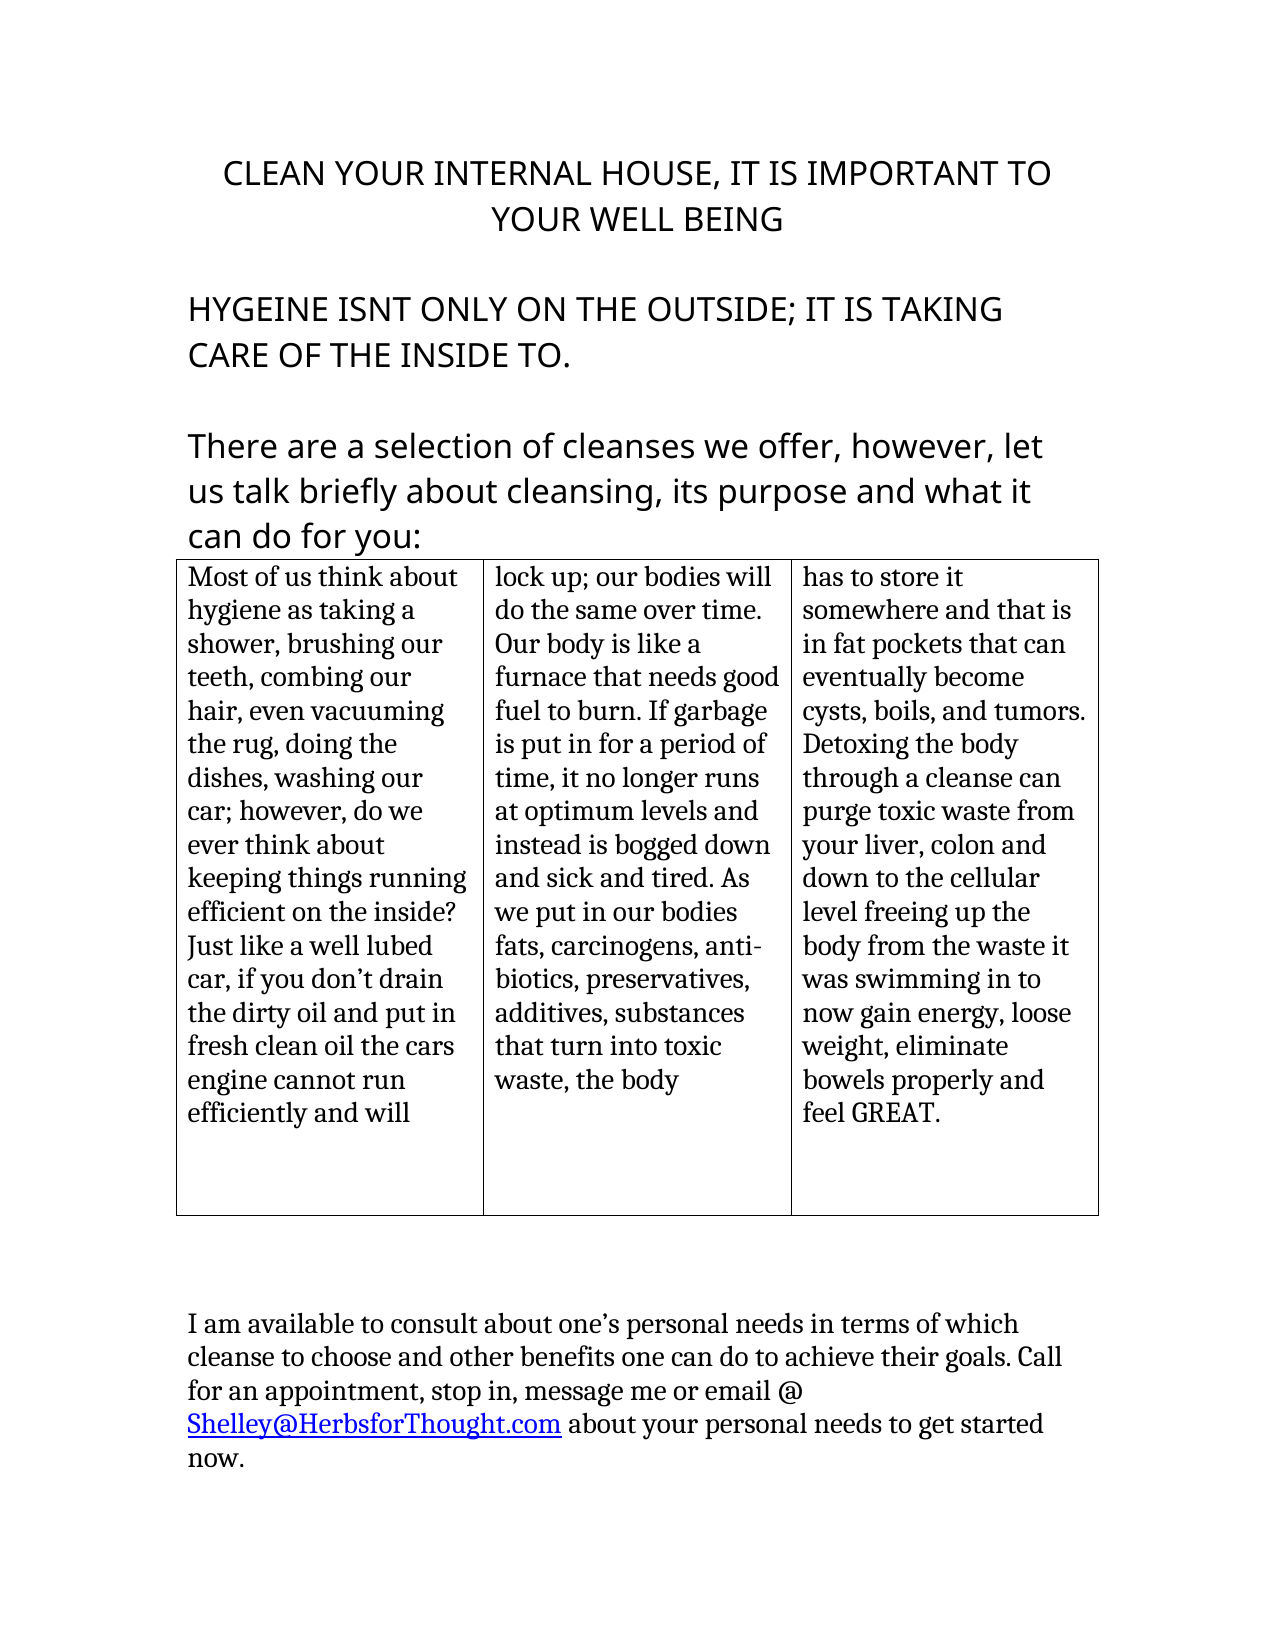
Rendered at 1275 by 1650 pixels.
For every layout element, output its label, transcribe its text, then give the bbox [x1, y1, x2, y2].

text HYGEINE ISNT ONLY ON THE OUTSIDE; IT IS TAKING CARE OF THE INSIDE TO. [187, 286, 1087, 377]
table_header has to store it somewhere and that is in fat pockets that can eventually become cysts, boils, and tumors. Detoxing the body through a cleanse can purge toxic waste from your liver, colon and down to the cellular level freeing up the body from the waste it was swimming in to now gain energy, loose weight, eliminate bowels properly and feel GREAT. [792, 560, 1098, 1215]
text I am available to consult about one’s personal needs in terms of which cleanse to choose and other benefits one can do to achieve their goals. Call for an appointment, stop in, message me or email @ Shelley@HerbsforThought.com about your personal needs to get started now. [187, 1307, 1087, 1475]
table_header Most of us think about hygiene as taking a shower, brushing our teeth, combing our hair, even vacuuming the rug, doing the dishes, washing our car; however, do we ever think about keeping things running efficient on the inside? Just like a well lubed car, if you don’t drain the dirty oil and put in fresh clean oil the cars engine cannot run efficiently and will [177, 560, 483, 1215]
text CLEAN YOUR INTERNAL HOUSE, IT IS IMPORTANT TO YOUR WELL BEING [187, 150, 1087, 241]
table_header lock up; our bodies will do the same over time. Our body is like a furnace that needs good fuel to burn. If garbage is put in for a period of time, it no longer runs at optimum levels and instead is bogged down and sick and tired. As we put in our bodies fats, carcinogens, anti-biotics, preservatives, additives, substances that turn into toxic waste, the body [484, 560, 791, 1215]
text There are a selection of cleanses we offer, however, let us talk briefly about cleansing, its purpose and what it can do for you: [187, 422, 1087, 559]
